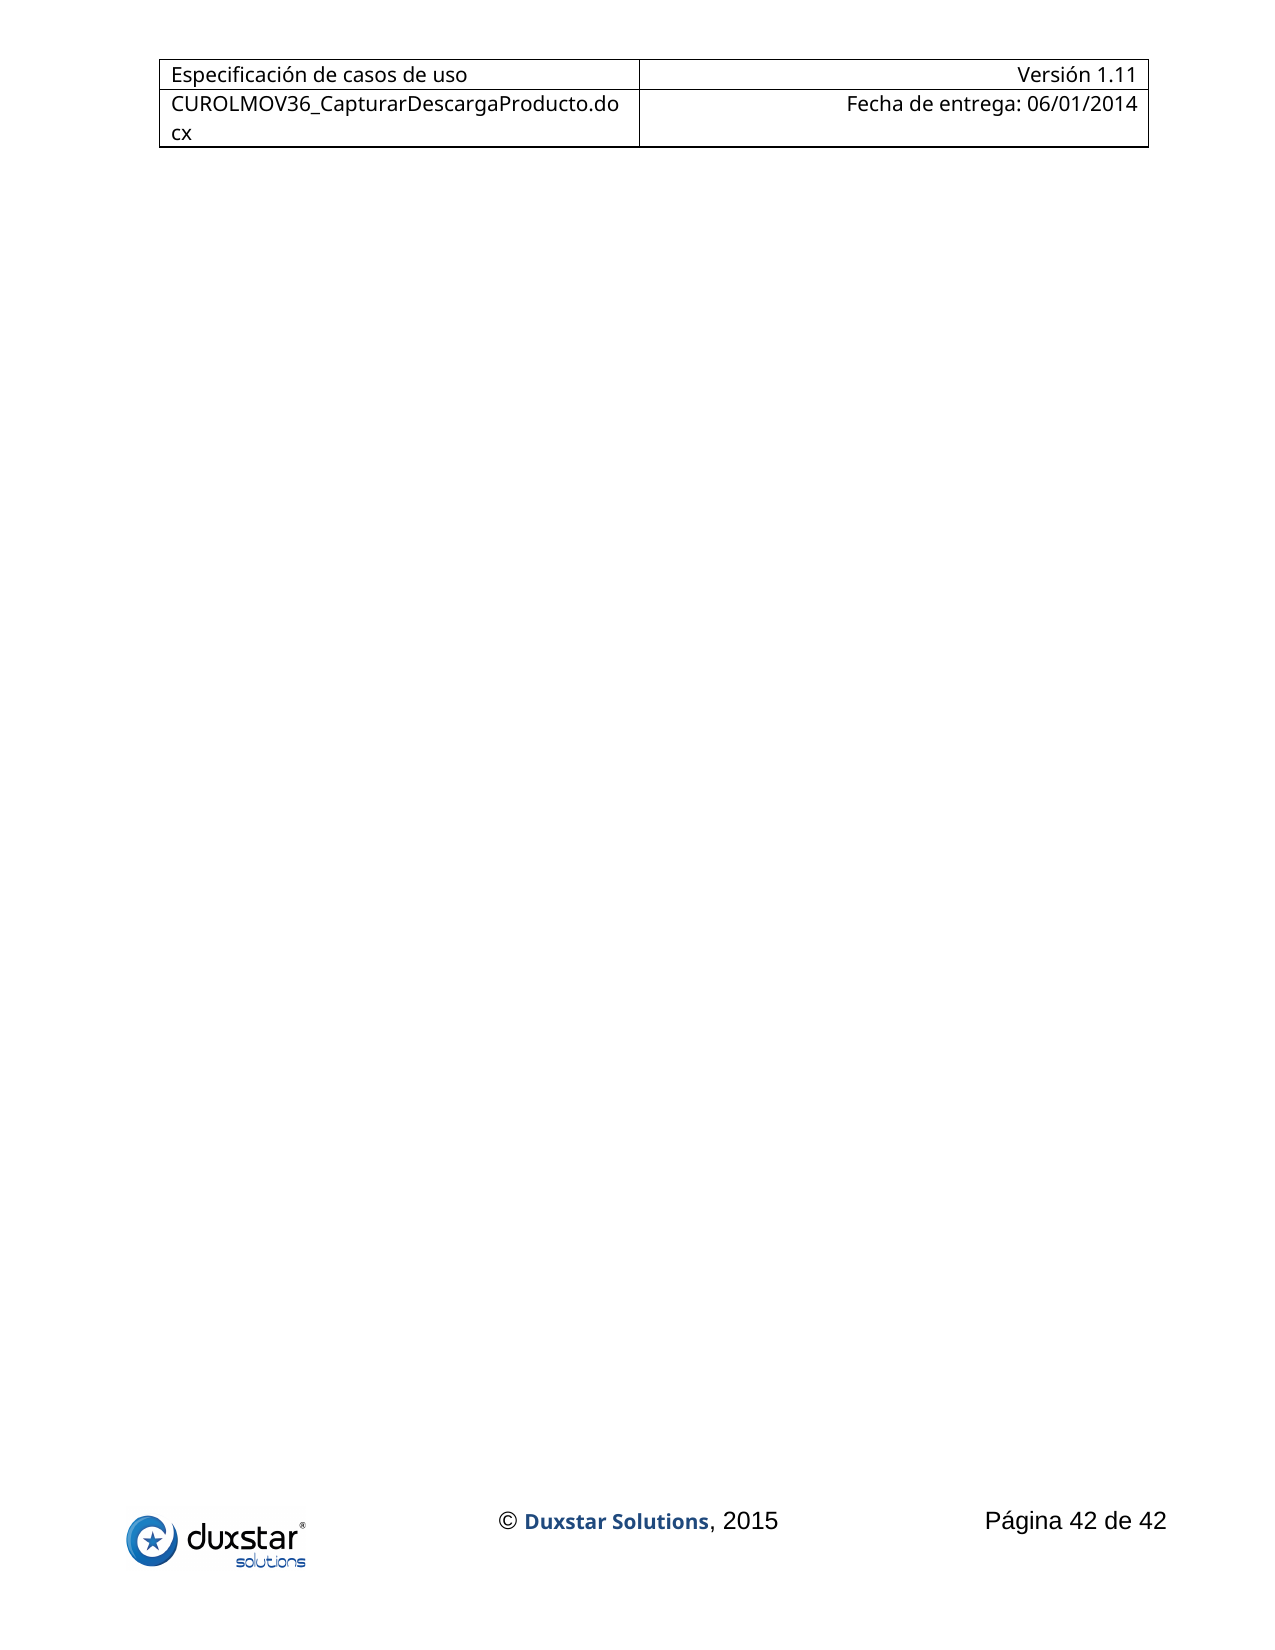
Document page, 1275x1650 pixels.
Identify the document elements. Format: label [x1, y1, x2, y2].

picture [126, 1506, 306, 1571]
